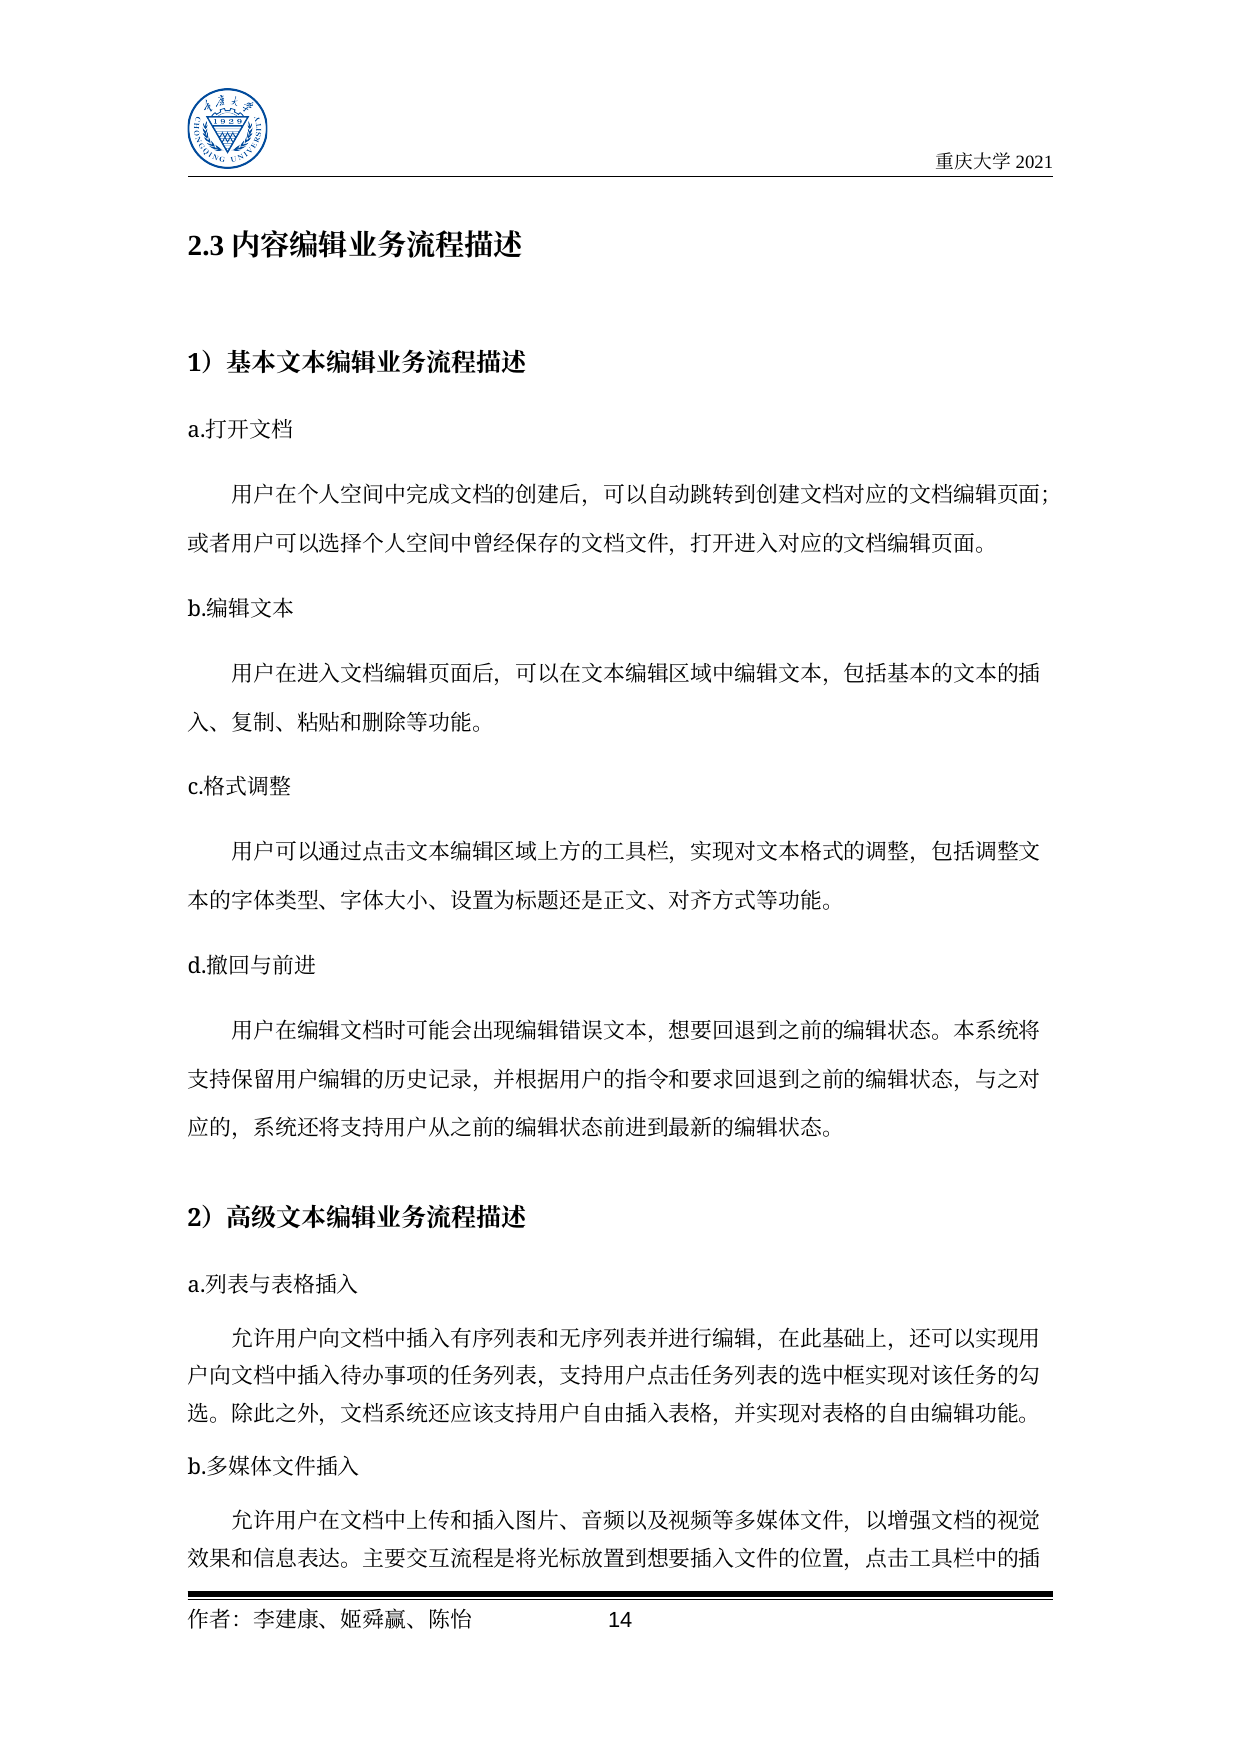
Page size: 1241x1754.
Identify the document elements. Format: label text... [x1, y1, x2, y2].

text a.列表与表格插入 [187, 1267, 1053, 1299]
text 用户在编辑文档时可能会出现编辑错误文本，想要回退到之前的编辑状态。本系统将支持保留用户编辑的历史记录，并根据用户的指令和要求回退到之前的编辑状态，与之对应的，系统还将支持用户从之前的编辑状态前进到最新的编辑状态。 [187, 1012, 1053, 1142]
picture [187, 88, 268, 169]
subtitle 1）基本文本编辑业务流程描述 [187, 328, 1053, 393]
subtitle 2.3 内容编辑业务流程描述 [187, 210, 1053, 275]
text 允许用户向文档中插入有序列表和无序列表并进行编辑，在此基础上，还可以实现用户向文档中插入待办事项的任务列表，支持用户点击任务列表的选中框实现对该任务的勾选。除此之外，文档系统还应该支持用户自由插入表格，并实现对表格的自由编辑功能。 [187, 1321, 1053, 1428]
text 用户可以通过点击文本编辑区域上方的工具栏，实现对文本格式的调整，包括调整文本的字体类型、字体大小、设置为标题还是正文、对齐方式等功能。 [187, 834, 1053, 915]
text 用户在个人空间中完成文档的创建后，可以自动跳转到创建文档对应的文档编辑页面；或者用户可以选择个人空间中曾经保存的文档文件，打开进入对应的文档编辑页面。 [187, 477, 1053, 558]
text c.格式调整 [187, 769, 1053, 802]
text b.多媒体文件插入 [187, 1449, 1053, 1482]
text a.打开文档 [187, 412, 1053, 444]
text d.撤回与前进 [187, 948, 1053, 980]
text b.编辑文本 [187, 591, 1053, 623]
text 用户在进入文档编辑页面后，可以在文本编辑区域中编辑文本，包括基本的文本的插入、复制、粘贴和删除等功能。 [187, 655, 1053, 737]
subtitle 2）高级文本编辑业务流程描述 [187, 1183, 1053, 1248]
text 允许用户在文档中上传和插入图片、音频以及视频等多媒体文件，以增强文档的视觉效果和信息表达。主要交互流程是将光标放置到想要插入文件的位置，点击工具栏中的插入按钮，选中想要上传文件，在系统收到和解析文件后，插入到用户刚刚选中的文档位置中去。 在用户成功上传和解析后，系统会提示用户： [187, 1503, 1053, 1573]
